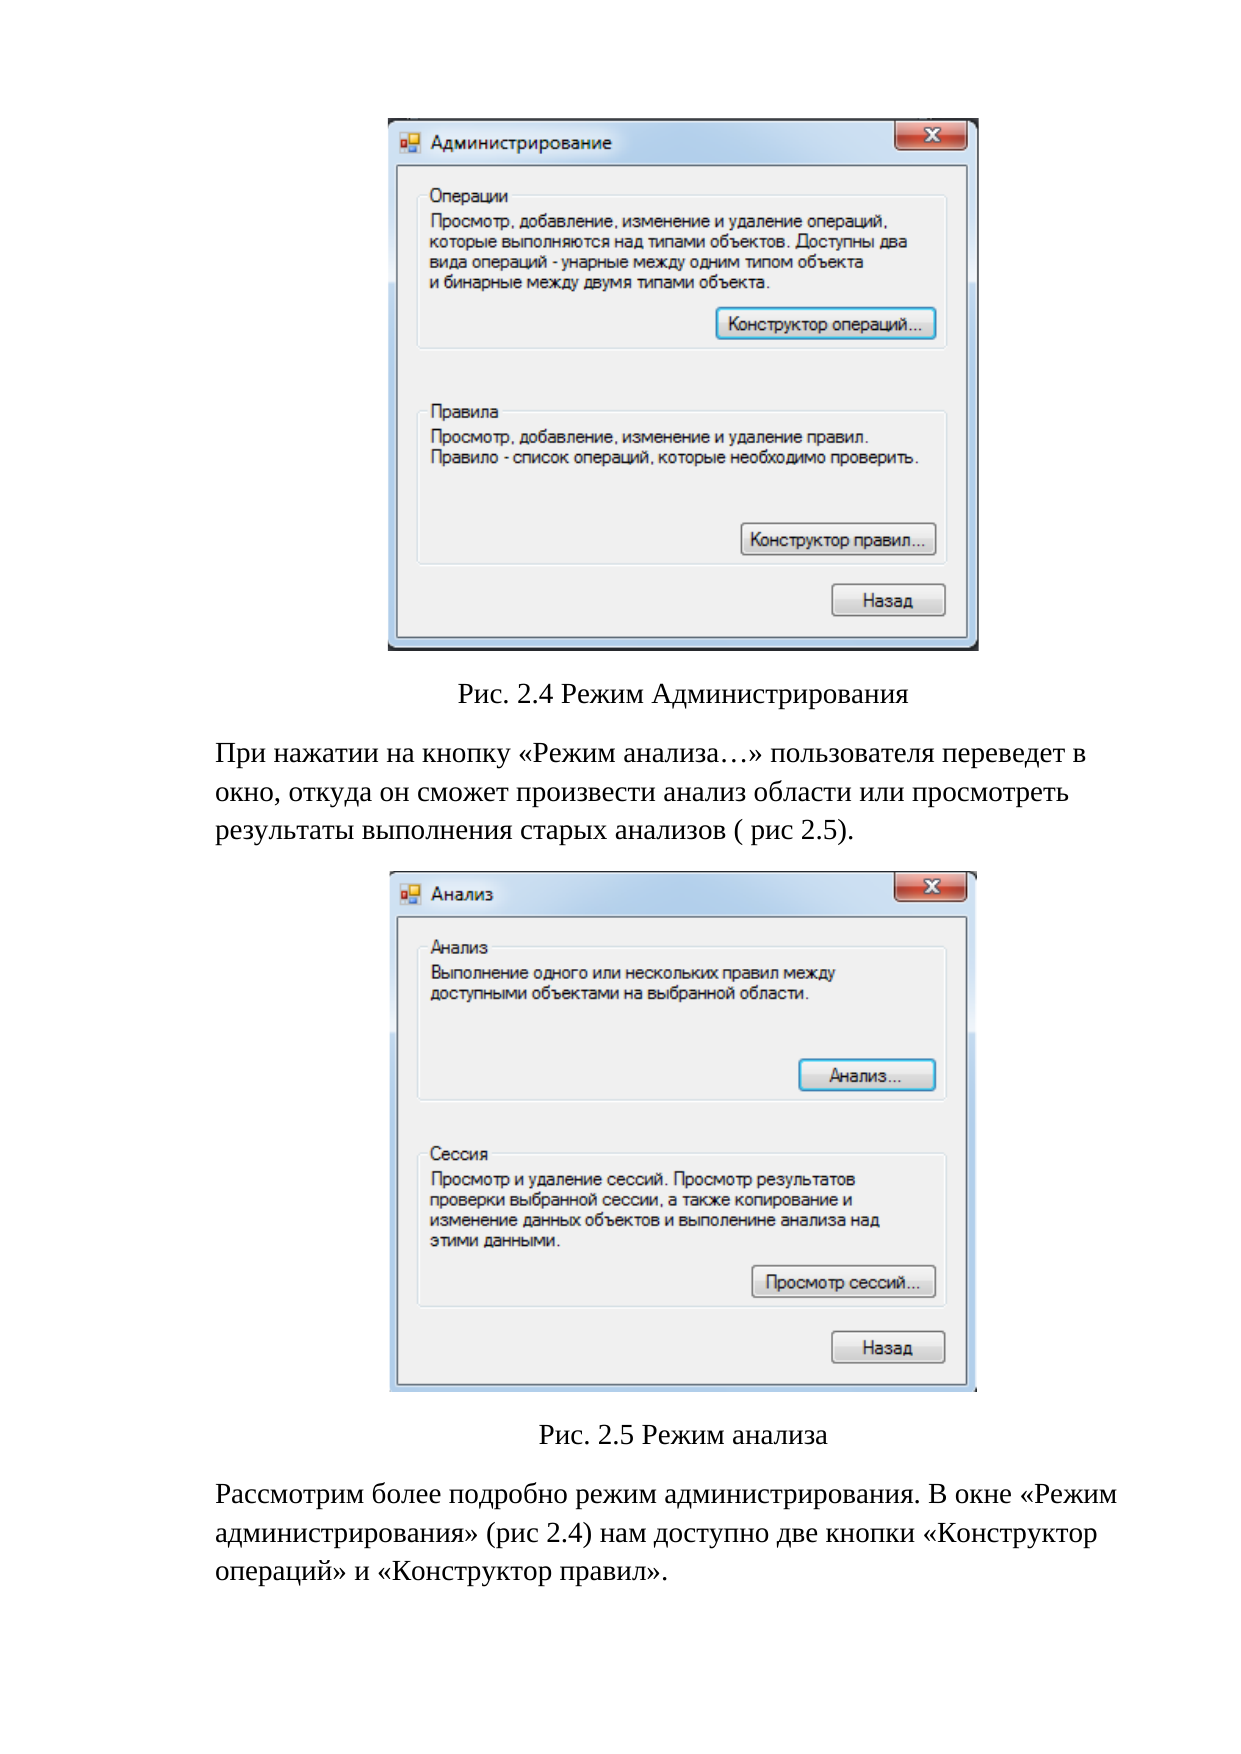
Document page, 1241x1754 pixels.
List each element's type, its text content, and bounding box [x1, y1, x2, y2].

text Рассмотрим более подробно режим администрирования. В окне «Режим администрирования» (рис 2.4) нам доступно две кнопки «Конструктор операций» и «Конструктор правил». [215, 1476, 1152, 1587]
text Рис. 2.4 Режим Администрирования [215, 676, 1152, 709]
text Рис. 2.5 Режим анализа [215, 1417, 1152, 1451]
picture [389, 871, 977, 1392]
text При нажатии на кнопку «Режим анализа…» пользователя переведет в окно, откуда он сможет произвести анализ области или просмотреть результаты выполнения старых анализов ( рис 2.5). [215, 735, 1152, 846]
picture [387, 118, 979, 651]
